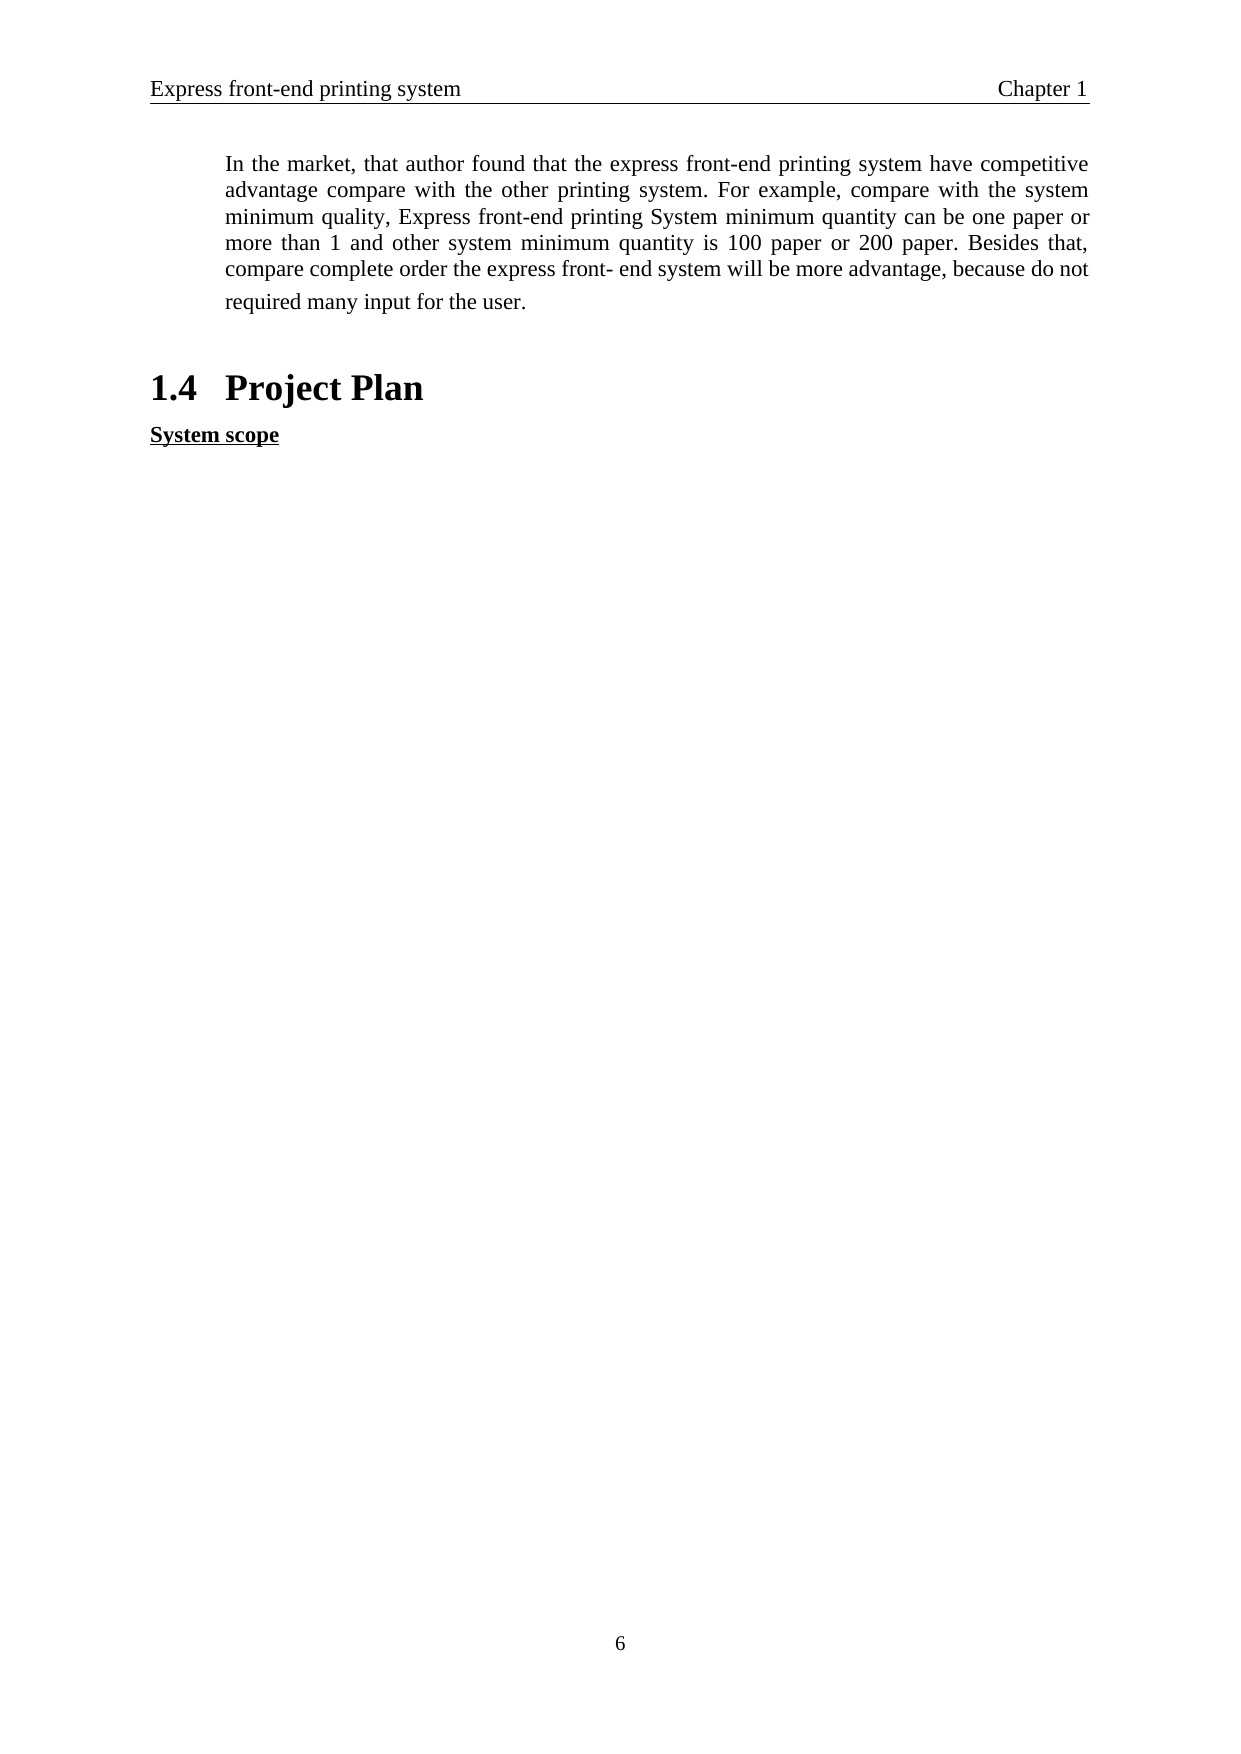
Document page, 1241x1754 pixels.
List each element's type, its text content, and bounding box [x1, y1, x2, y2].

subtitle In the market, that author found that the express front-end printing system have competitive advantage compare with the other printing system. For example, compare with the system minimum quality, minimum quantity can be one paper or more than 1 and other system minimum quantity is 100 paper or 200 paper. Besides that, compare complete order the express front- end system will be more advantage, because do not required many input for the user. [225, 150, 1090, 315]
text System scope [150, 421, 1090, 447]
subtitle Project Plan [150, 365, 1090, 408]
